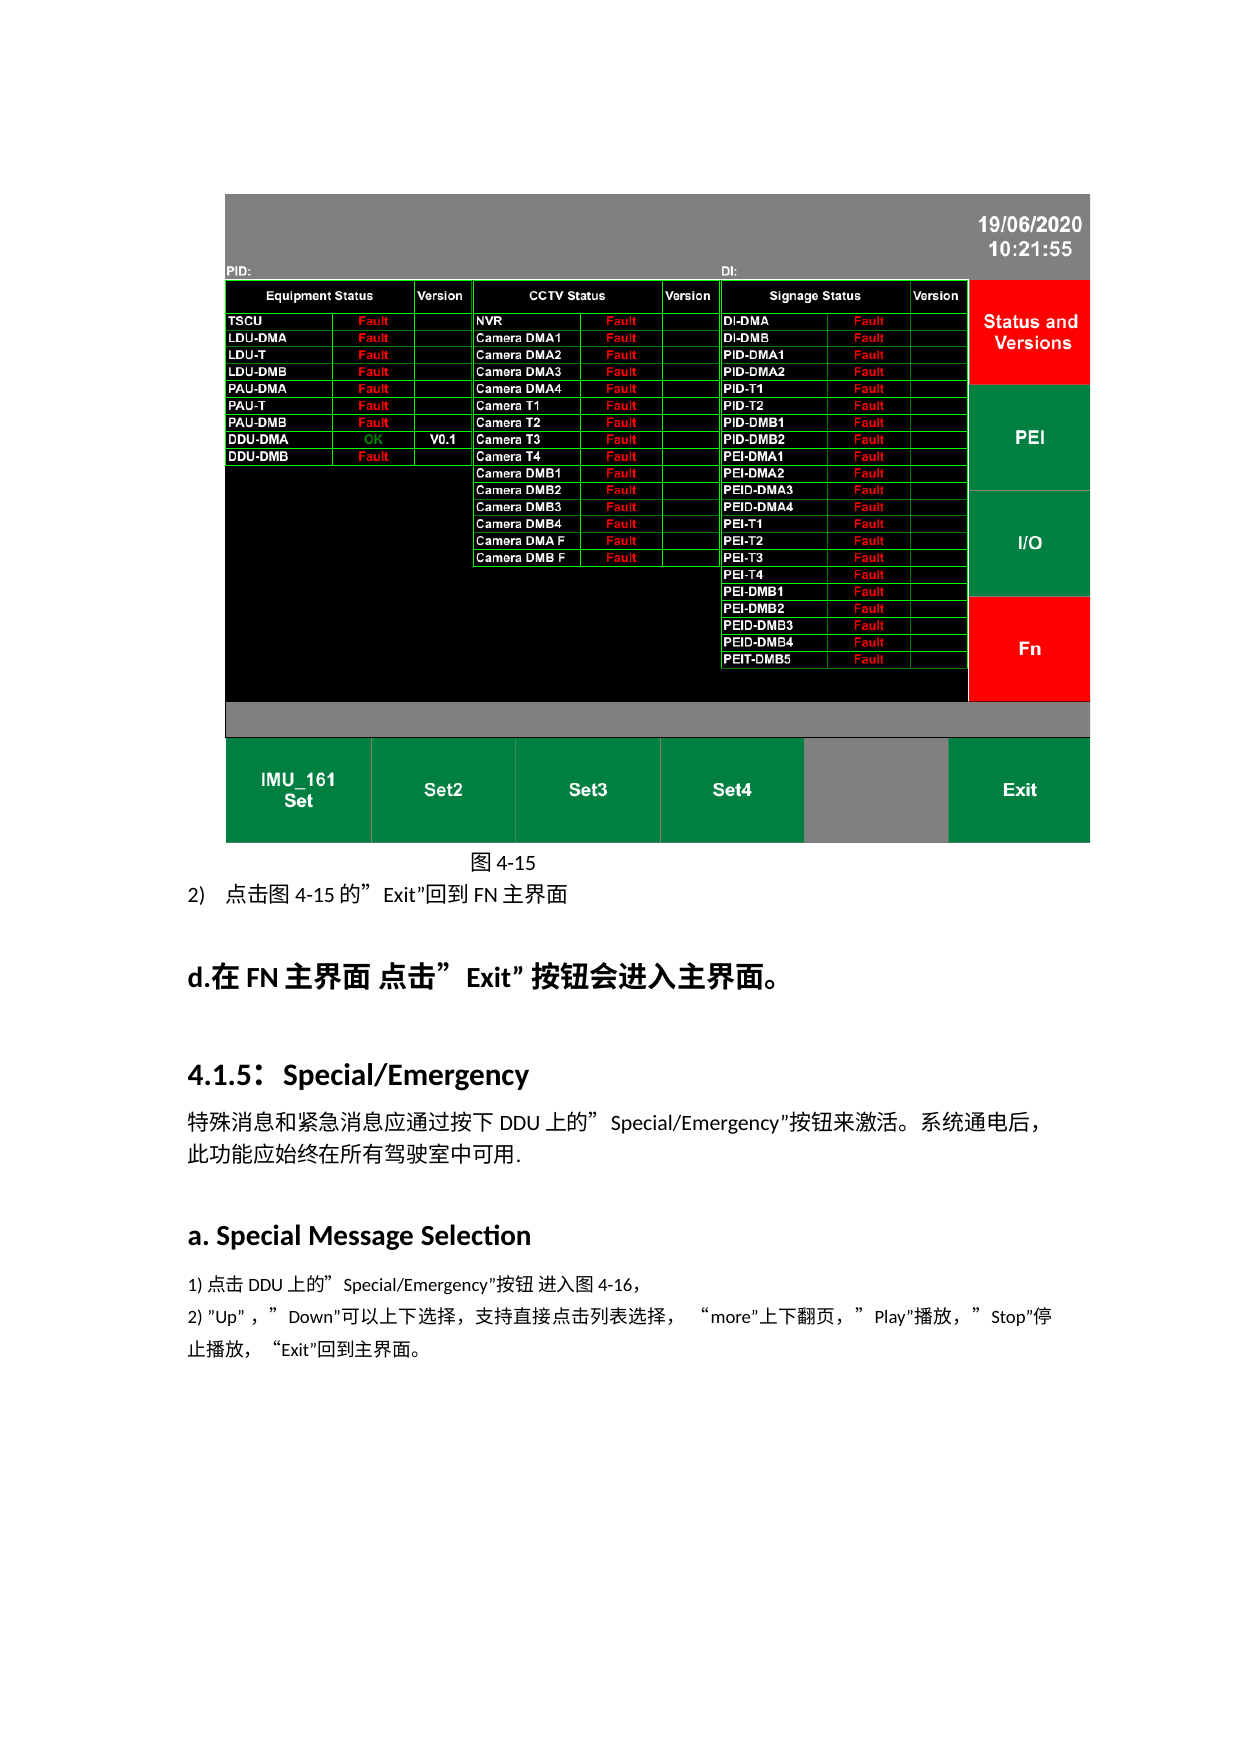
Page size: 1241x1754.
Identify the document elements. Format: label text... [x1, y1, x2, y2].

text 2) ”Up” ，”Down”可以上下选择，支持直接点击列表选择， “more”上下翻页，”Play”播放，”Stop”停止播放，“Exit”回到主界面。 [187, 1299, 1053, 1364]
text 1) 点击DDU上的”Special/Emergency”按钮 进入图4-16， [187, 1267, 1053, 1299]
text 4.1.5：Special/Emergency [187, 1039, 1053, 1104]
picture [225, 194, 1091, 843]
list 点击图4-15的”Exit”回到FN主界面 [187, 877, 1053, 909]
text 特殊消息和紧急消息应通过按下DDU上的”Special/Emergency”按钮来激活。系统通电后，此功能应始终在所有驾驶室中可用. [187, 1104, 1053, 1169]
text 图4-15 [187, 844, 1053, 877]
text d.在FN主界面 点击”Exit” 按钮会进入主界面。 [187, 942, 1053, 1007]
text a. Special Message Selection [187, 1202, 1053, 1267]
